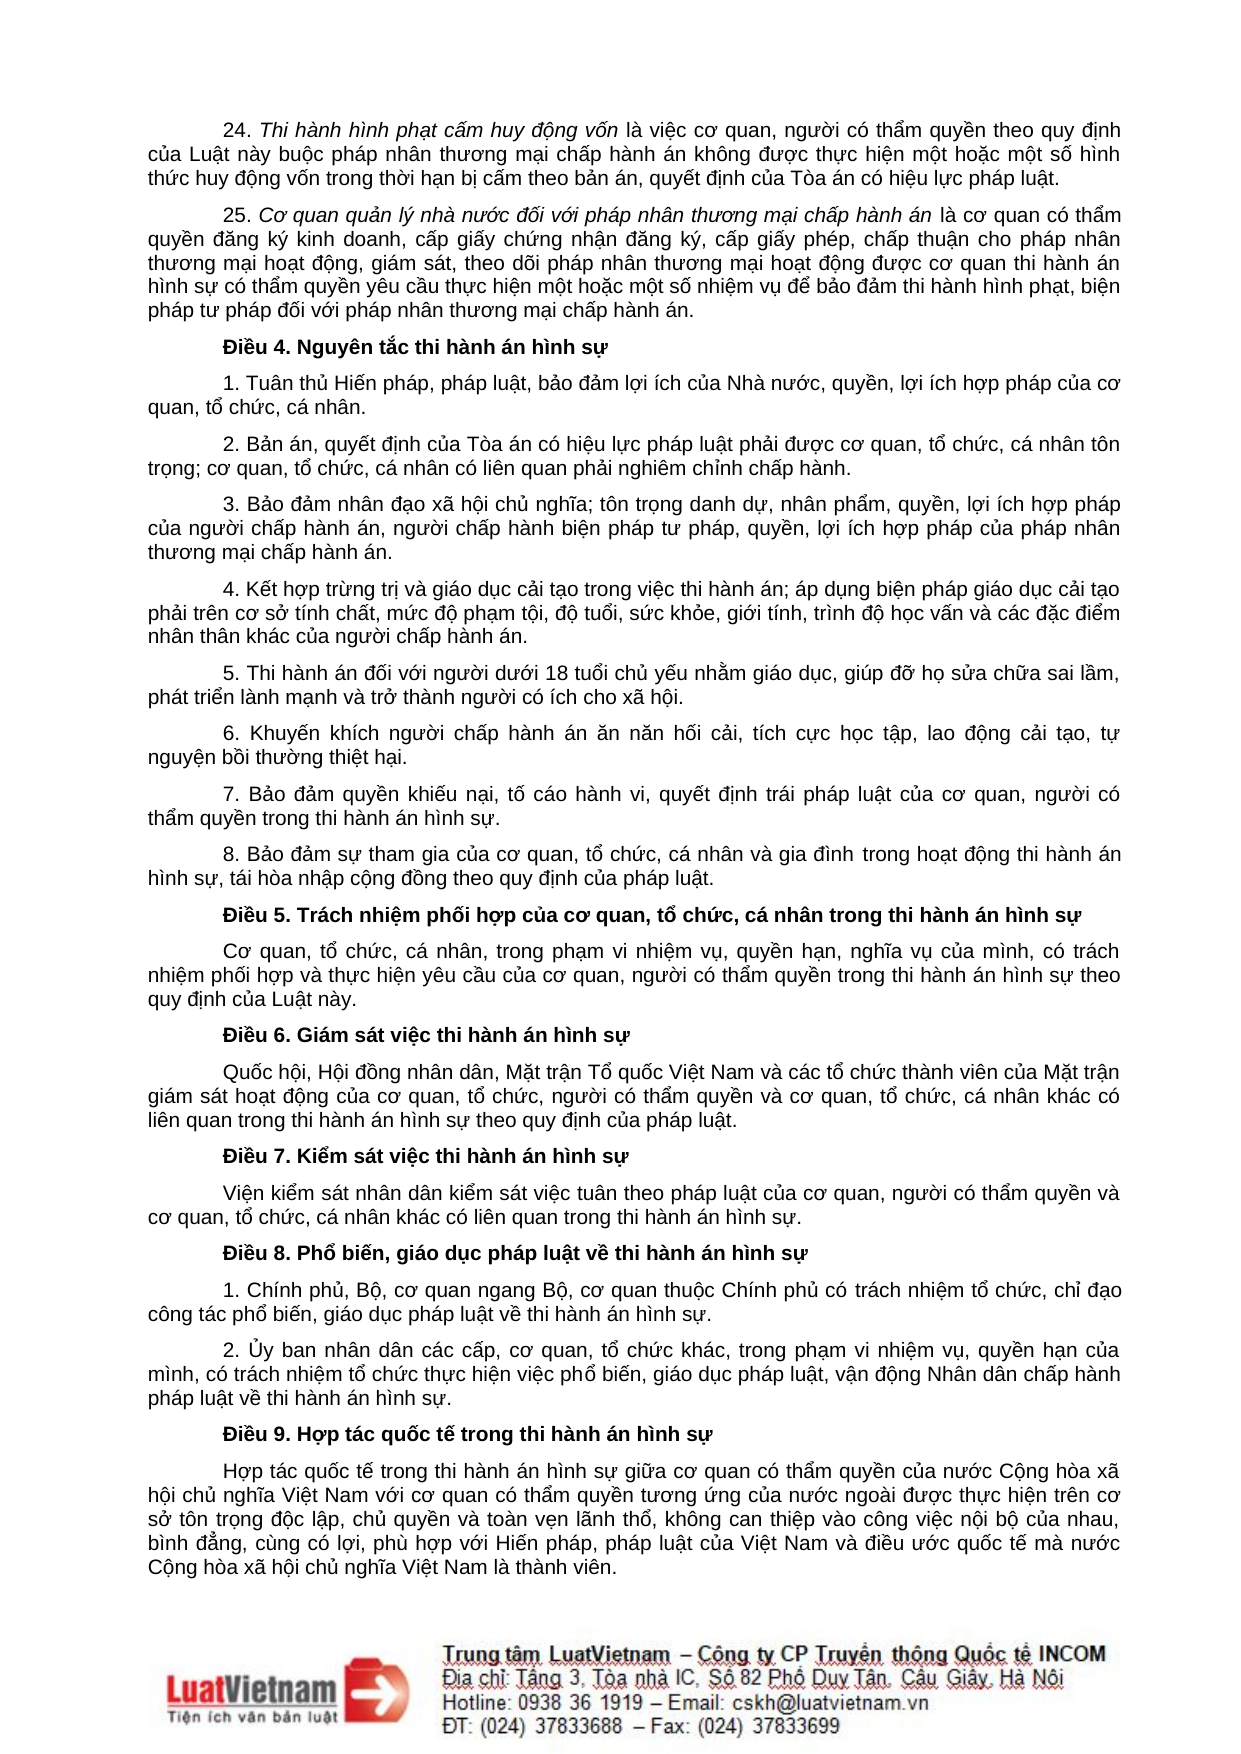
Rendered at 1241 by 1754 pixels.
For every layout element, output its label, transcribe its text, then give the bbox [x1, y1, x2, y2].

text 6. Khuyến khích người chấp hành án ăn năn hối cải, tích cực học tập, lao động cải tạo, tự nguyện bồi thường thiệt hại. [148, 721, 1122, 769]
text Hợp tác quốc tế trong thi hành án hình sự giữa cơ quan có thẩm quyền của nước Cộng hòa xã hội chủ nghĩa Việt Nam với cơ quan có thẩm quyền tương ứng của nước ngoài được thực hiện trên cơ sở tôn trọng độc lập, chủ quyền và toàn vẹn lãnh thổ, không can thiệp vào công việc nội bộ của nhau, bình đẳng, cùng có lợi, phù hợp với Hiến pháp, pháp luật của Việt Nam và điều ước quốc tế mà nước Cộng hòa xã hội chủ nghĩa Việt Nam là thành viên. [148, 1459, 1122, 1578]
text Điều 7. Kiểm sát việc thi hành án hình sự [148, 1144, 1122, 1168]
text Điều 9. Hợp tác quốc tế trong thi hành án hình sự [148, 1422, 1122, 1446]
text Điều 5. Trách nhiệm phối hợp của cơ quan, tổ chức, cá nhân trong thi hành án hình sự [148, 902, 1122, 926]
text Điều 4. Nguyên tắc thi hành án hình sự [148, 335, 1122, 359]
text 5. Thi hành án đối với người dưới 18 tuổi chủ yếu nhằm giáo dục, giúp đỡ họ sửa chữa sai lầm, phát triển lành mạnh và trở thành người có ích cho xã hội. [148, 661, 1122, 709]
text 2. Bản án, quyết định của Tòa án có hiệu lực pháp luật phải được cơ quan, tổ chức, cá nhân tôn trọng; cơ quan, tổ chức, cá nhân có liên quan phải nghiêm chỉnh chấp hành. [148, 432, 1122, 479]
text Điều 6. Giám sát việc thi hành án hình sự [148, 1023, 1122, 1047]
text 3. Bảo đảm nhân đạo xã hội chủ nghĩa; tôn trọng danh dự, nhân phẩm, quyền, lợi ích hợp pháp của người chấp hành án, người chấp hành biện pháp tư pháp, quyền, lợi ích hợp pháp của pháp nhân thương mại chấp hành án. [148, 492, 1122, 564]
text 8. Bảo đảm sự tham gia của cơ quan, tổ chức, cá nhân và gia đình trong hoạt động thi hành án hình sự, tái hòa nhập cộng đồng theo quy định của pháp luật. [148, 842, 1122, 890]
picture [147, 1627, 1122, 1754]
text 1. Tuân thủ Hiến pháp, pháp luật, bảo đảm lợi ích của Nhà nước, quyền, lợi ích hợp pháp của cơ quan, tổ chức, cá nhân. [148, 371, 1122, 419]
text Cơ quan, tổ chức, cá nhân, trong phạm vi nhiệm vụ, quyền hạn, nghĩa vụ của mình, có trách nhiệm phối hợp và thực hiện yêu cầu của cơ quan, người có thẩm quyền trong thi hành án hình sự theo quy định của Luật này. [148, 939, 1122, 1011]
text 4. Kết hợp trừng trị và giáo dục cải tạo trong việc thi hành án; áp dụng biện pháp giáo dục cải tạo phải trên cơ sở tính chất, mức độ phạm tội, độ tuổi, sức khỏe, giới tính, trình độ học vấn và các đặc điểm nhân thân khác của người chấp hành án. [148, 576, 1122, 648]
text Điều 8. Phổ biến, giáo dục pháp luật về thi hành án hình sự [148, 1241, 1122, 1265]
text 7. Bảo đảm quyền khiếu nại, tố cáo hành vi, quyết định trái pháp luật của cơ quan, người có thẩm quyền trong thi hành án hình sự. [148, 782, 1122, 829]
text 1. Chính phủ, Bộ, cơ quan ngang Bộ, cơ quan thuộc Chính phủ có trách nhiệm tổ chức, chỉ đạo công tác phổ biến, giáo dục pháp luật về thi hành án hình sự. [148, 1277, 1122, 1325]
text 25. Cơ quan quản lý nhà nước đối với pháp nhân thương mại chấp hành án là cơ quan có thẩm quyền đăng ký kinh doanh, cấp giấy chứng nhận đăng ký, cấp giấy phép, chấp thuận cho pháp nhân thương mại hoạt động, giám sát, theo dõi pháp nhân thương mại hoạt động được cơ quan thi hành án hình sự có thẩm quyền yêu cầu thực hiện một hoặc một số nhiệm vụ để bảo đảm thi hành hình phạt, biện pháp tư pháp đối với pháp nhân thương mại chấp hành án. [148, 202, 1122, 322]
text Viện kiểm sát nhân dân kiểm sát việc tuân theo pháp luật của cơ quan, người có thẩm quyền và cơ quan, tổ chức, cá nhân khác có liên quan trong thi hành án hình sự. [148, 1181, 1122, 1228]
text 2. Ủy ban nhân dân các cấp, cơ quan, tổ chức khác, trong phạm vi nhiệm vụ, quyền hạn của mình, có trách nhiệm tổ chức thực hiện việc phổ biến, giáo dục pháp luật, vận động Nhân dân chấp hành pháp luật về thi hành án hình sự. [148, 1338, 1122, 1410]
text 24. Thi hành hình phạt cấm huy động vốn là việc cơ quan, người có thẩm quyền theo quy định của Luật này buộc pháp nhân thương mại chấp hành án không được thực hiện một hoặc một số hình thức huy động vốn trong thời hạn bị cấm theo bản án, quyết định của Tòa án có hiệu lực pháp luật. [148, 118, 1122, 190]
text Quốc hội, Hội đồng nhân dân, Mặt trận Tổ quốc Việt Nam và các tổ chức thành viên của Mặt trận giám sát hoạt động của cơ quan, tổ chức, người có thẩm quyền và cơ quan, tổ chức, cá nhân khác có liên quan trong thi hành án hình sự theo quy định của pháp luật. [148, 1060, 1122, 1132]
